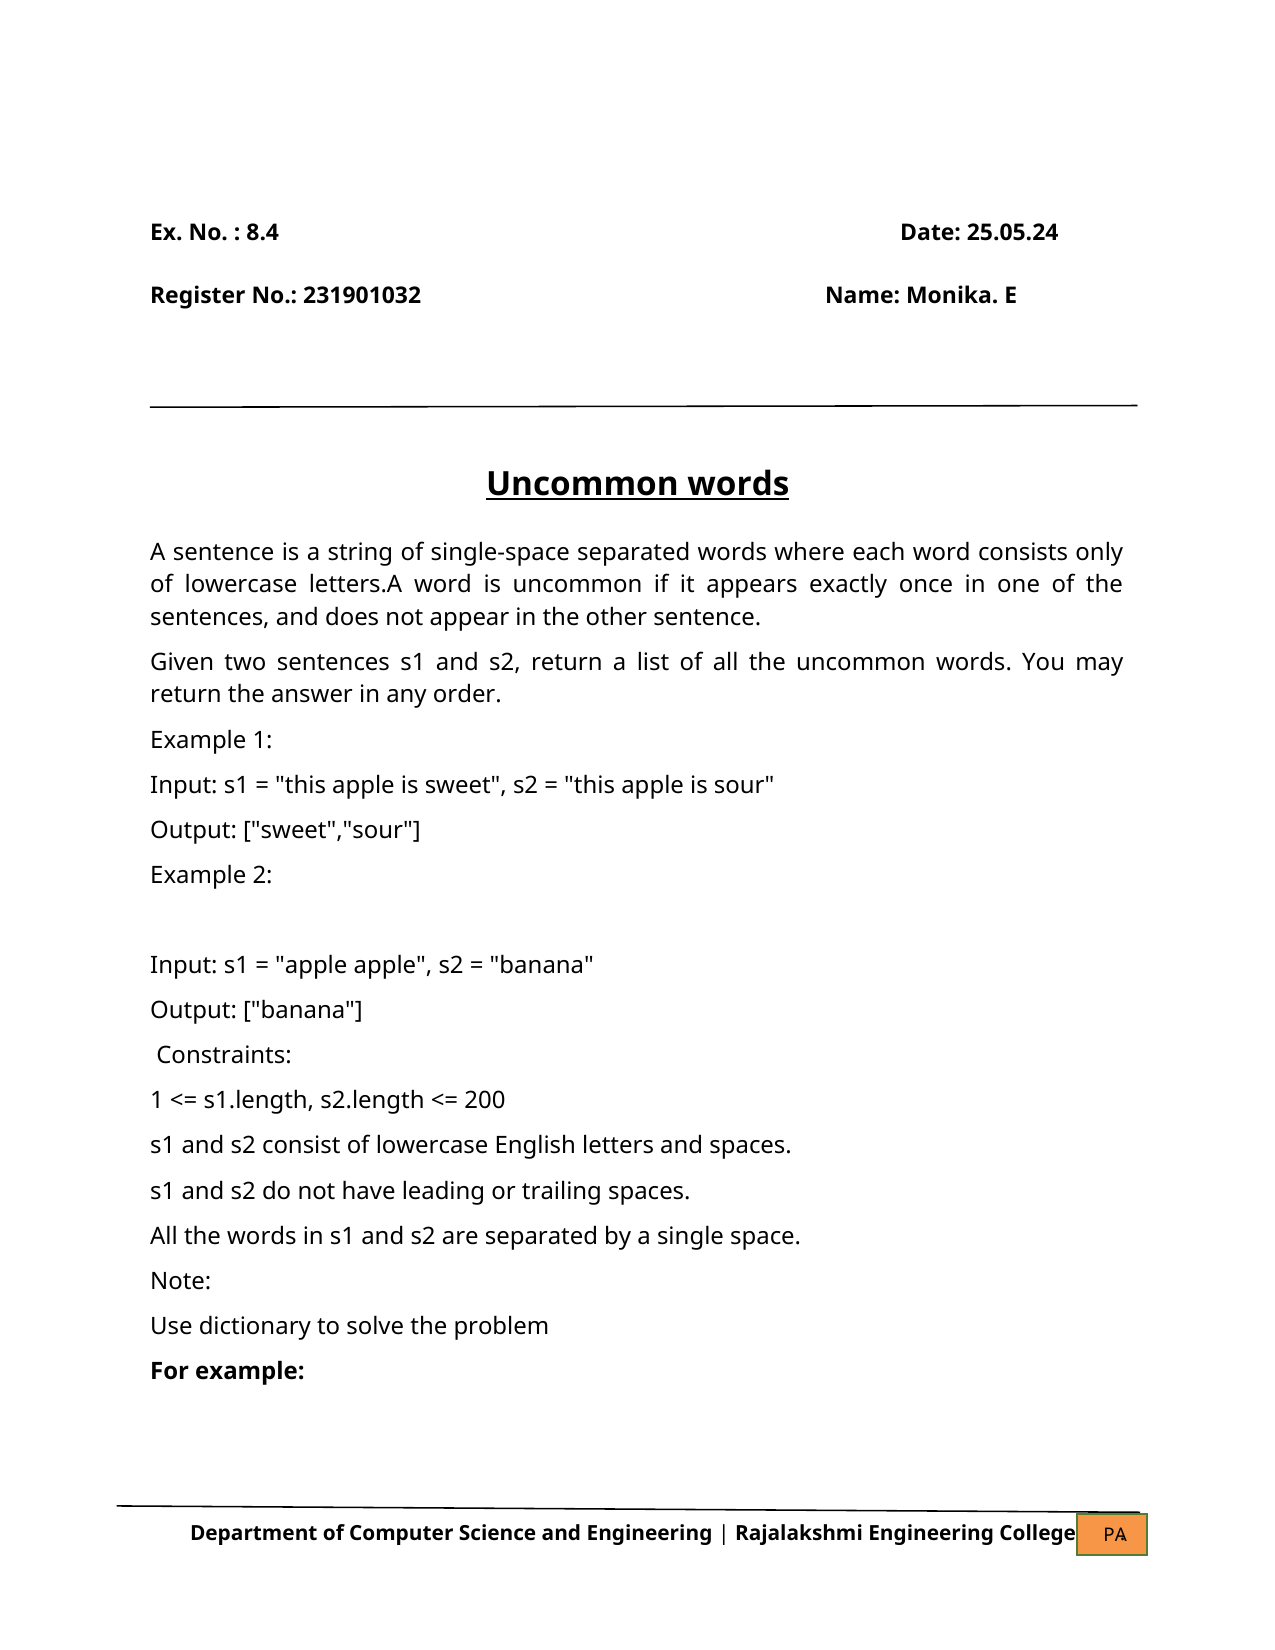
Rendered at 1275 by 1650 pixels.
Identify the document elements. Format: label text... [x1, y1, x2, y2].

text Ex. No. : 8.4 Date: 25.05.24 [150, 216, 1125, 247]
text Output: ["banana"] [150, 993, 1125, 1026]
text Example 1: [150, 722, 1125, 755]
text Given two sentences s1 and s2, return a list of all the uncommon words. You may return the answer in any order. [150, 645, 1125, 710]
text 1 <= s1.length, s2.length <= 200 [150, 1083, 1125, 1116]
text Note: [150, 1264, 1125, 1296]
text A sentence is a string of single-space separated words where each word consists only of lowercase letters.A word is uncommon if it appears exactly once in one of the sentences, and does not appear in the other sentence. [150, 534, 1125, 632]
text Example 2: [150, 858, 1125, 890]
text s1 and s2 consist of lowercase English letters and spaces. [150, 1128, 1125, 1161]
text All the words in s1 and s2 are separated by a single space. [150, 1218, 1125, 1251]
text Constraints: [150, 1038, 1125, 1071]
text Register No.: 231901032 Name: Monika. E [150, 278, 1125, 310]
text Use dictionary to solve the problem [150, 1309, 1125, 1341]
text Input: s1 = "this apple is sweet", s2 = "this apple is sour" [150, 767, 1125, 800]
text Output: ["sweet","sour"] [150, 813, 1125, 845]
text For example: [150, 1354, 1125, 1386]
text Uncommon words [150, 460, 1125, 505]
text Input: s1 = "apple apple", s2 = "banana" [150, 948, 1125, 981]
text s1 and s2 do not have leading or trailing spaces. [150, 1173, 1125, 1206]
